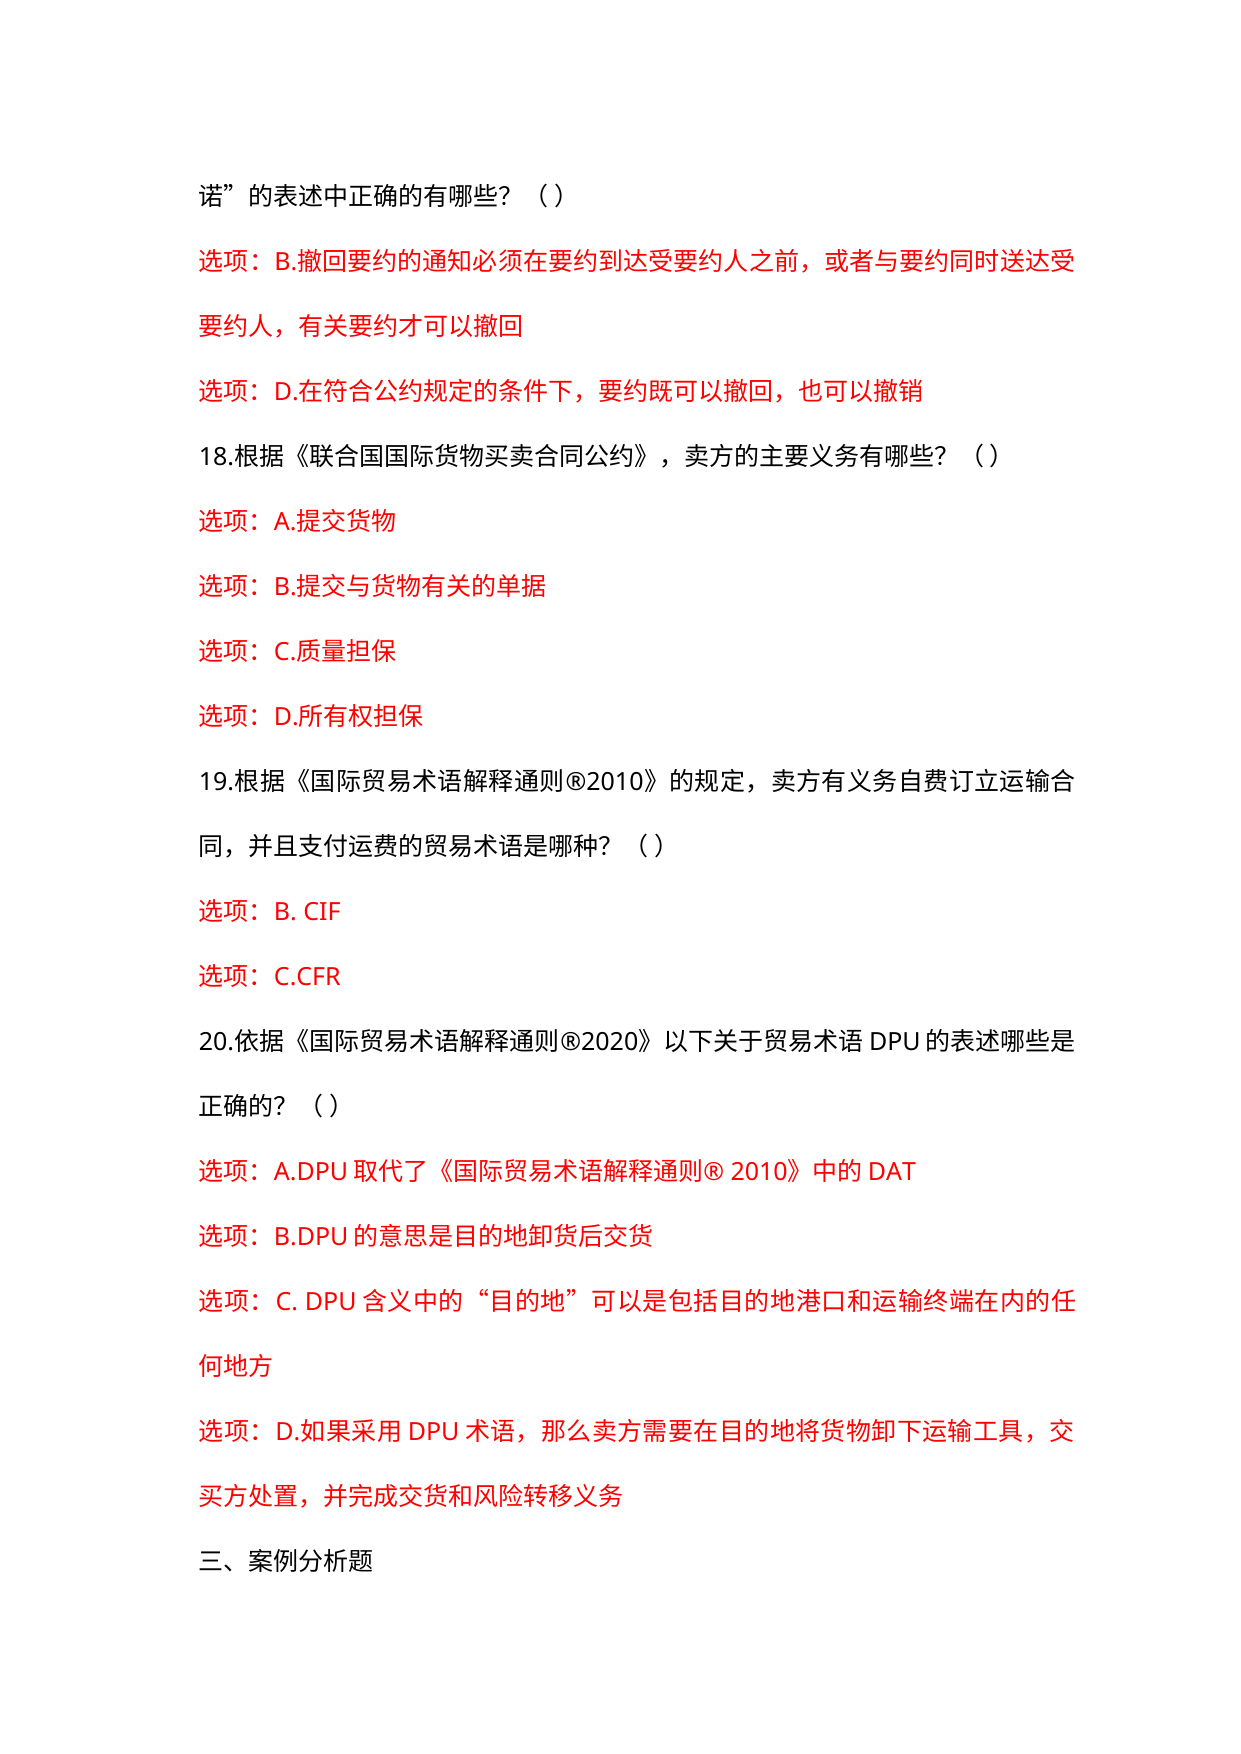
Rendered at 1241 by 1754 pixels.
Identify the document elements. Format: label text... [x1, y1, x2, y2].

table_cell 选项：B.提交与货物有关的单据 [188, 552, 1087, 617]
table_cell 选项：C. DPU含义中的“目的地”可以是包括目的地港口和运输终端在内的任何地方 [188, 1267, 1087, 1397]
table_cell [188, 162, 1087, 227]
table_cell 选项：A.DPU取代了《国际贸易术语解释通则® 2010》中的DAT [188, 1137, 1087, 1202]
table_cell 选项：D.如果采用DPU术语，那么卖方需要在目的地将货物卸下运输工具，交买方处置，并完成交货和风险转移义务 [188, 1397, 1087, 1527]
table_cell 选项：D.在符合公约规定的条件下，要约既可以撤回，也可以撤销 [188, 357, 1087, 422]
table_cell 18.根据《联合国国际货物买卖合同公约》，卖方的主要义务有哪些？（ ） [188, 422, 1087, 487]
table_cell 选项：B.撤回要约的通知必须在要约到达受要约人之前，或者与要约同时送达受要约人，有关要约才可以撤回 [188, 227, 1087, 357]
table_cell 选项：D.所有权担保 [188, 682, 1087, 747]
table_cell 选项：C.质量担保 [188, 617, 1087, 682]
table_cell 选项：B.DPU的意思是目的地卸货后交货 [188, 1202, 1087, 1267]
table_cell 选项：B. CIF [188, 877, 1087, 942]
table_cell 选项：C.CFR [188, 942, 1087, 1007]
table_cell 19.根据《国际贸易术语解释通则®2010》的规定，卖方有义务自费订立运输合同，并且支付运费的贸易术语是哪种？（ ） [188, 747, 1087, 877]
table_cell 20.依据《国际贸易术语解释通则®2020》以下关于贸易术语DPU的表述哪些是正确的？（ ） [188, 1007, 1087, 1137]
table_cell 选项：A.提交货物 [188, 487, 1087, 552]
table_cell 三、案例分析题 [188, 1527, 1087, 1592]
